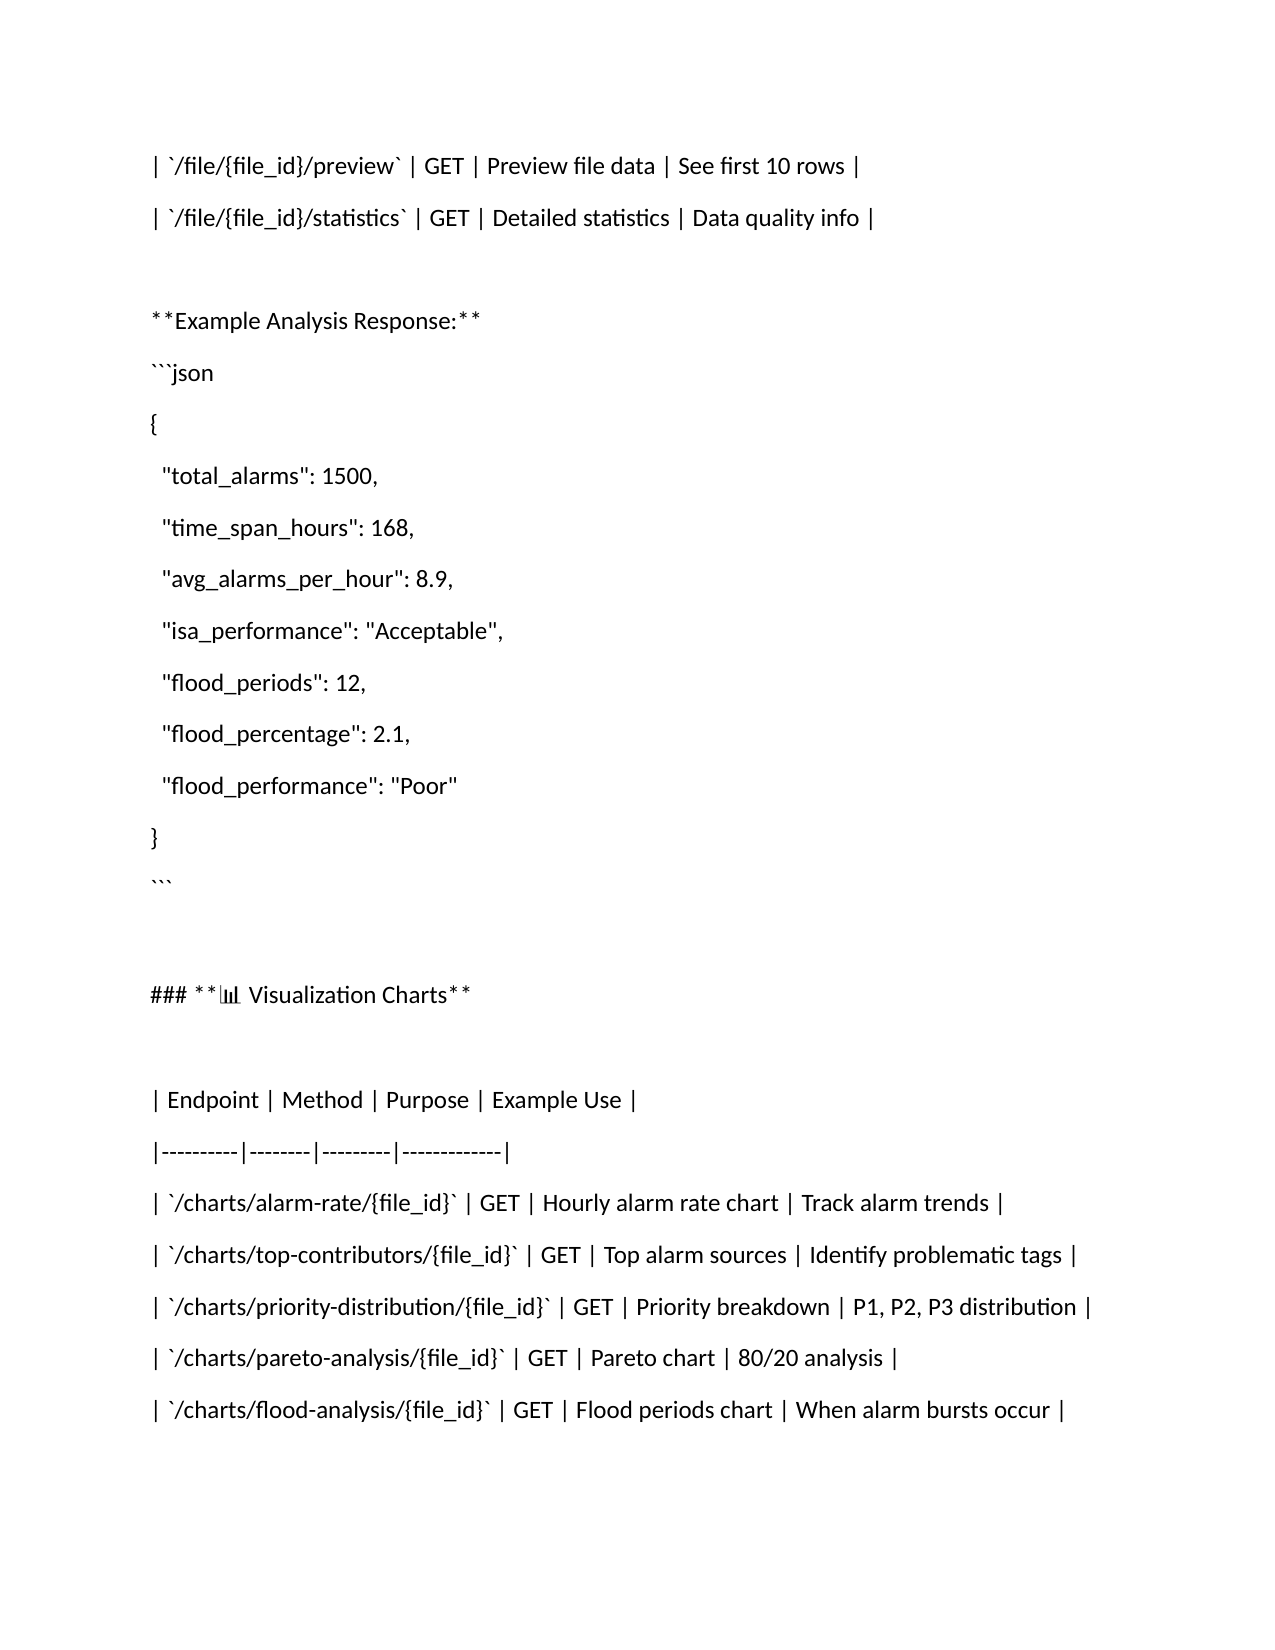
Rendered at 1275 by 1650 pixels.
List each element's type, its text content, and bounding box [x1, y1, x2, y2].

text | `/file/{file_id}/preview` | GET | Preview file data | See first 10 rows | [150, 150, 1125, 181]
text | `/charts/top-contributors/{file_id}` | GET | Top alarm sources | Identify problematic tags | [150, 1239, 1125, 1270]
text "flood_periods": 12, [150, 667, 1125, 697]
text "total_alarms": 1500, [150, 460, 1125, 491]
text ```json [150, 357, 1125, 387]
text { [150, 408, 1125, 439]
text ### **📊 Visualization Charts** [150, 977, 1125, 1011]
text **Example Analysis Response:** [150, 305, 1125, 336]
text "avg_alarms_per_hour": 8.9, [150, 563, 1125, 594]
text | `/file/{file_id}/statistics` | GET | Detailed statistics | Data quality info | [150, 202, 1125, 232]
text "isa_performance": "Acceptable", [150, 615, 1125, 646]
text | `/charts/alarm-rate/{file_id}` | GET | Hourly alarm rate chart | Track alarm trends | [150, 1187, 1125, 1218]
text | Endpoint | Method | Purpose | Example Use | [150, 1084, 1125, 1115]
text "time_span_hours": 168, [150, 512, 1125, 542]
text "flood_performance": "Poor" [150, 770, 1125, 801]
text |----------|--------|---------|-------------| [150, 1136, 1125, 1166]
text "flood_percentage": 2.1, [150, 718, 1125, 749]
text ``` [150, 873, 1125, 904]
text | `/charts/priority-distribution/{file_id}` | GET | Priority breakdown | P1, P2, P3 distribution | [150, 1291, 1125, 1321]
text } [150, 822, 1125, 852]
text | `/charts/pareto-analysis/{file_id}` | GET | Pareto chart | 80/20 analysis | [150, 1342, 1125, 1373]
text | `/charts/flood-analysis/{file_id}` | GET | Flood periods chart | When alarm bursts occur | [150, 1394, 1125, 1425]
